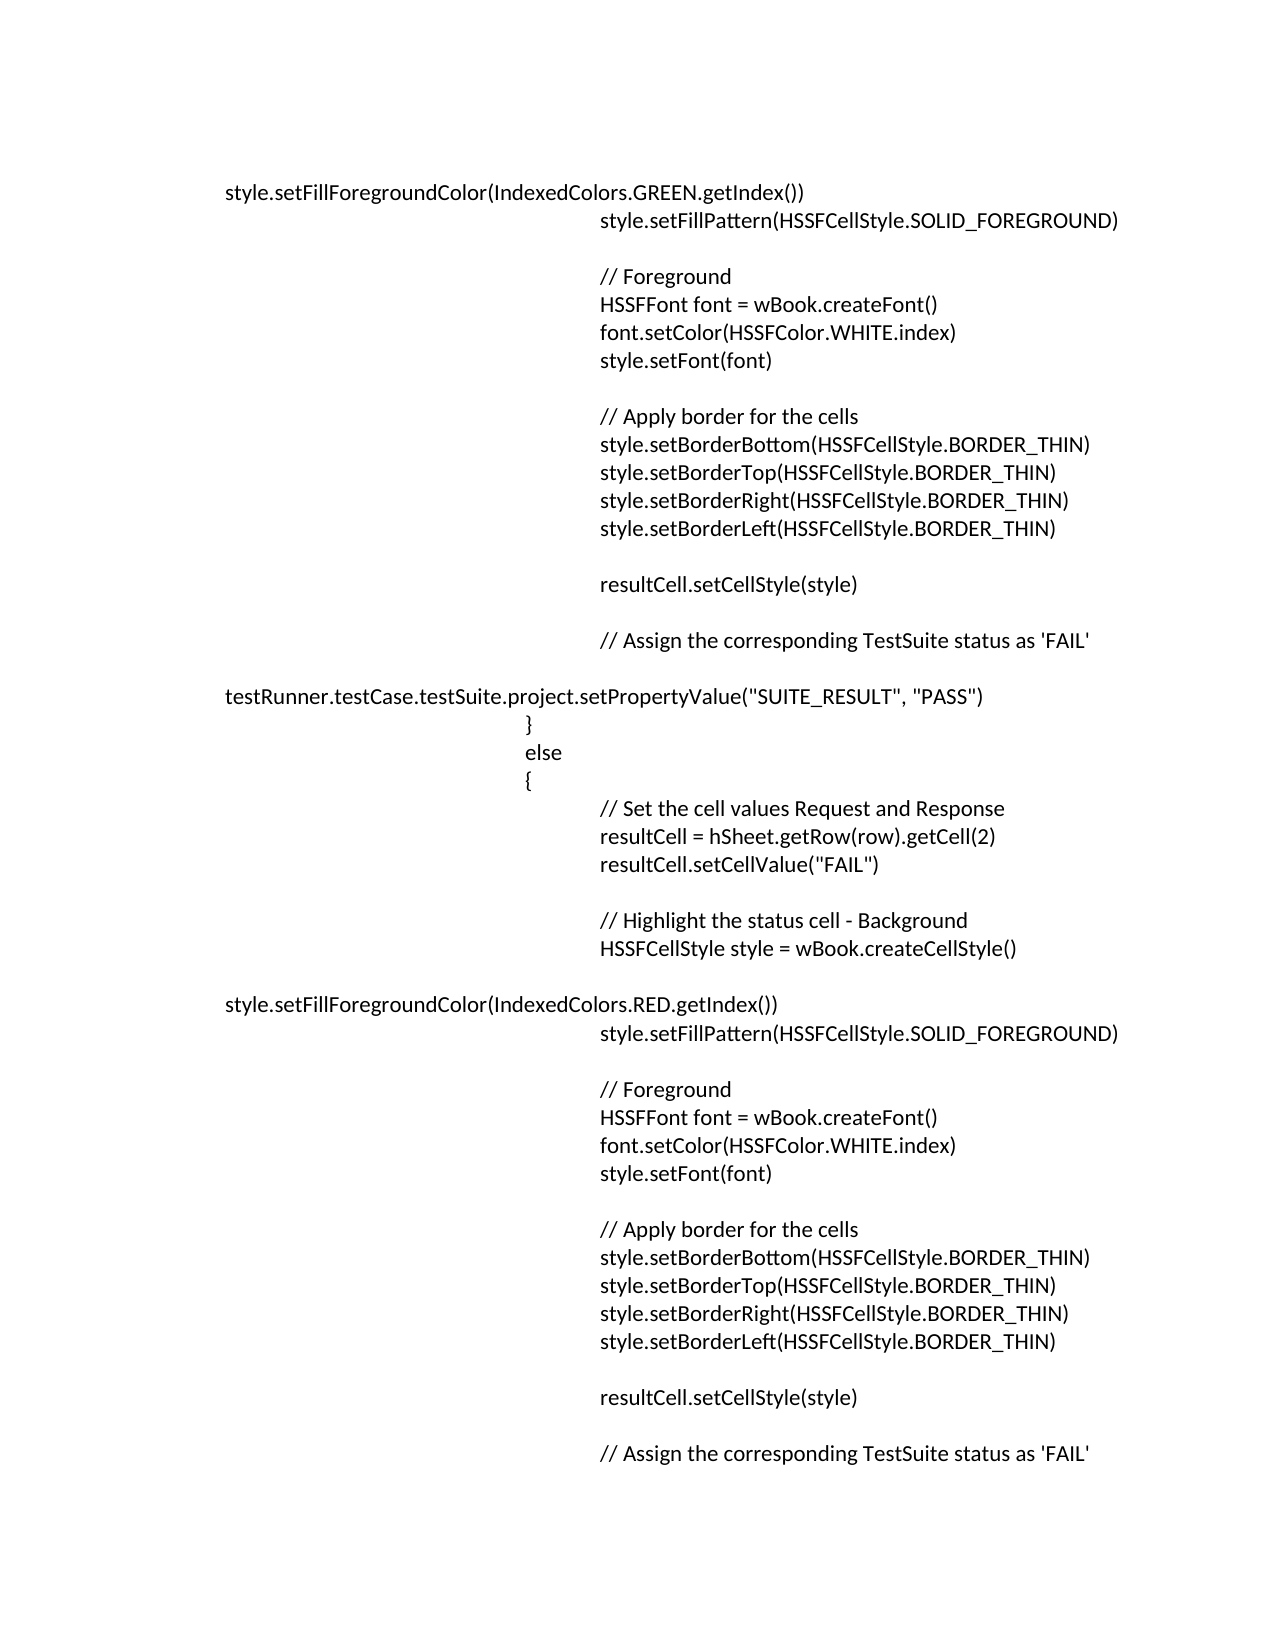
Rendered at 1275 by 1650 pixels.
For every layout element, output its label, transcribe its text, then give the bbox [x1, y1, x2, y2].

text style.setBorderTop(HSSFCellStyle.BORDER_THIN) [150, 1271, 1125, 1299]
text // Apply border for the cells [150, 1215, 1125, 1243]
text style.setFont(font) [150, 1159, 1125, 1187]
text { [150, 766, 1125, 794]
text style.setFillForegroundColor(IndexedColors.RED.getIndex()) [150, 963, 1125, 1019]
text resultCell = hSheet.getRow(row).getCell(2) [150, 822, 1125, 851]
text style.setFillForegroundColor(IndexedColors.GREEN.getIndex()) [150, 150, 1125, 206]
text // Apply border for the cells [150, 402, 1125, 430]
text font.setColor(HSSFColor.WHITE.index) [150, 318, 1125, 346]
text style.setBorderBottom(HSSFCellStyle.BORDER_THIN) [150, 1243, 1125, 1271]
text HSSFCellStyle style = wBook.createCellStyle() [150, 934, 1125, 963]
text // Set the cell values Request and Response [150, 794, 1125, 822]
text // Highlight the status cell - Background [150, 907, 1125, 934]
text resultCell.setCellValue("FAIL") [150, 851, 1125, 878]
text // Foreground [150, 1075, 1125, 1103]
text HSSFFont font = wBook.createFont() [150, 290, 1125, 318]
text style.setFillPattern(HSSFCellStyle.SOLID_FOREGROUND) [150, 1019, 1125, 1047]
text style.setBorderLeft(HSSFCellStyle.BORDER_THIN) [150, 514, 1125, 570]
text style.setBorderBottom(HSSFCellStyle.BORDER_THIN) [150, 430, 1125, 458]
text else [150, 738, 1125, 766]
text style.setFont(font) [150, 346, 1125, 374]
text resultCell.setCellStyle(style) [150, 570, 1125, 598]
text resultCell.setCellStyle(style) [150, 1383, 1125, 1411]
text // Assign the corresponding TestSuite status as 'FAIL' [150, 1439, 1125, 1467]
text style.setBorderLeft(HSSFCellStyle.BORDER_THIN) [150, 1327, 1125, 1383]
text style.setBorderRight(HSSFCellStyle.BORDER_THIN) [150, 486, 1125, 514]
text } [150, 710, 1125, 738]
text // Foreground [150, 262, 1125, 290]
text style.setFillPattern(HSSFCellStyle.SOLID_FOREGROUND) [150, 206, 1125, 234]
text font.setColor(HSSFColor.WHITE.index) [150, 1131, 1125, 1159]
text style.setBorderRight(HSSFCellStyle.BORDER_THIN) [150, 1299, 1125, 1327]
text HSSFFont font = wBook.createFont() [150, 1103, 1125, 1131]
text style.setBorderTop(HSSFCellStyle.BORDER_THIN) [150, 458, 1125, 486]
text testRunner.testCase.testSuite.project.setPropertyValue("SUITE_RESULT", "PASS") [150, 654, 1125, 710]
text // Assign the corresponding TestSuite status as 'FAIL' [150, 626, 1125, 654]
